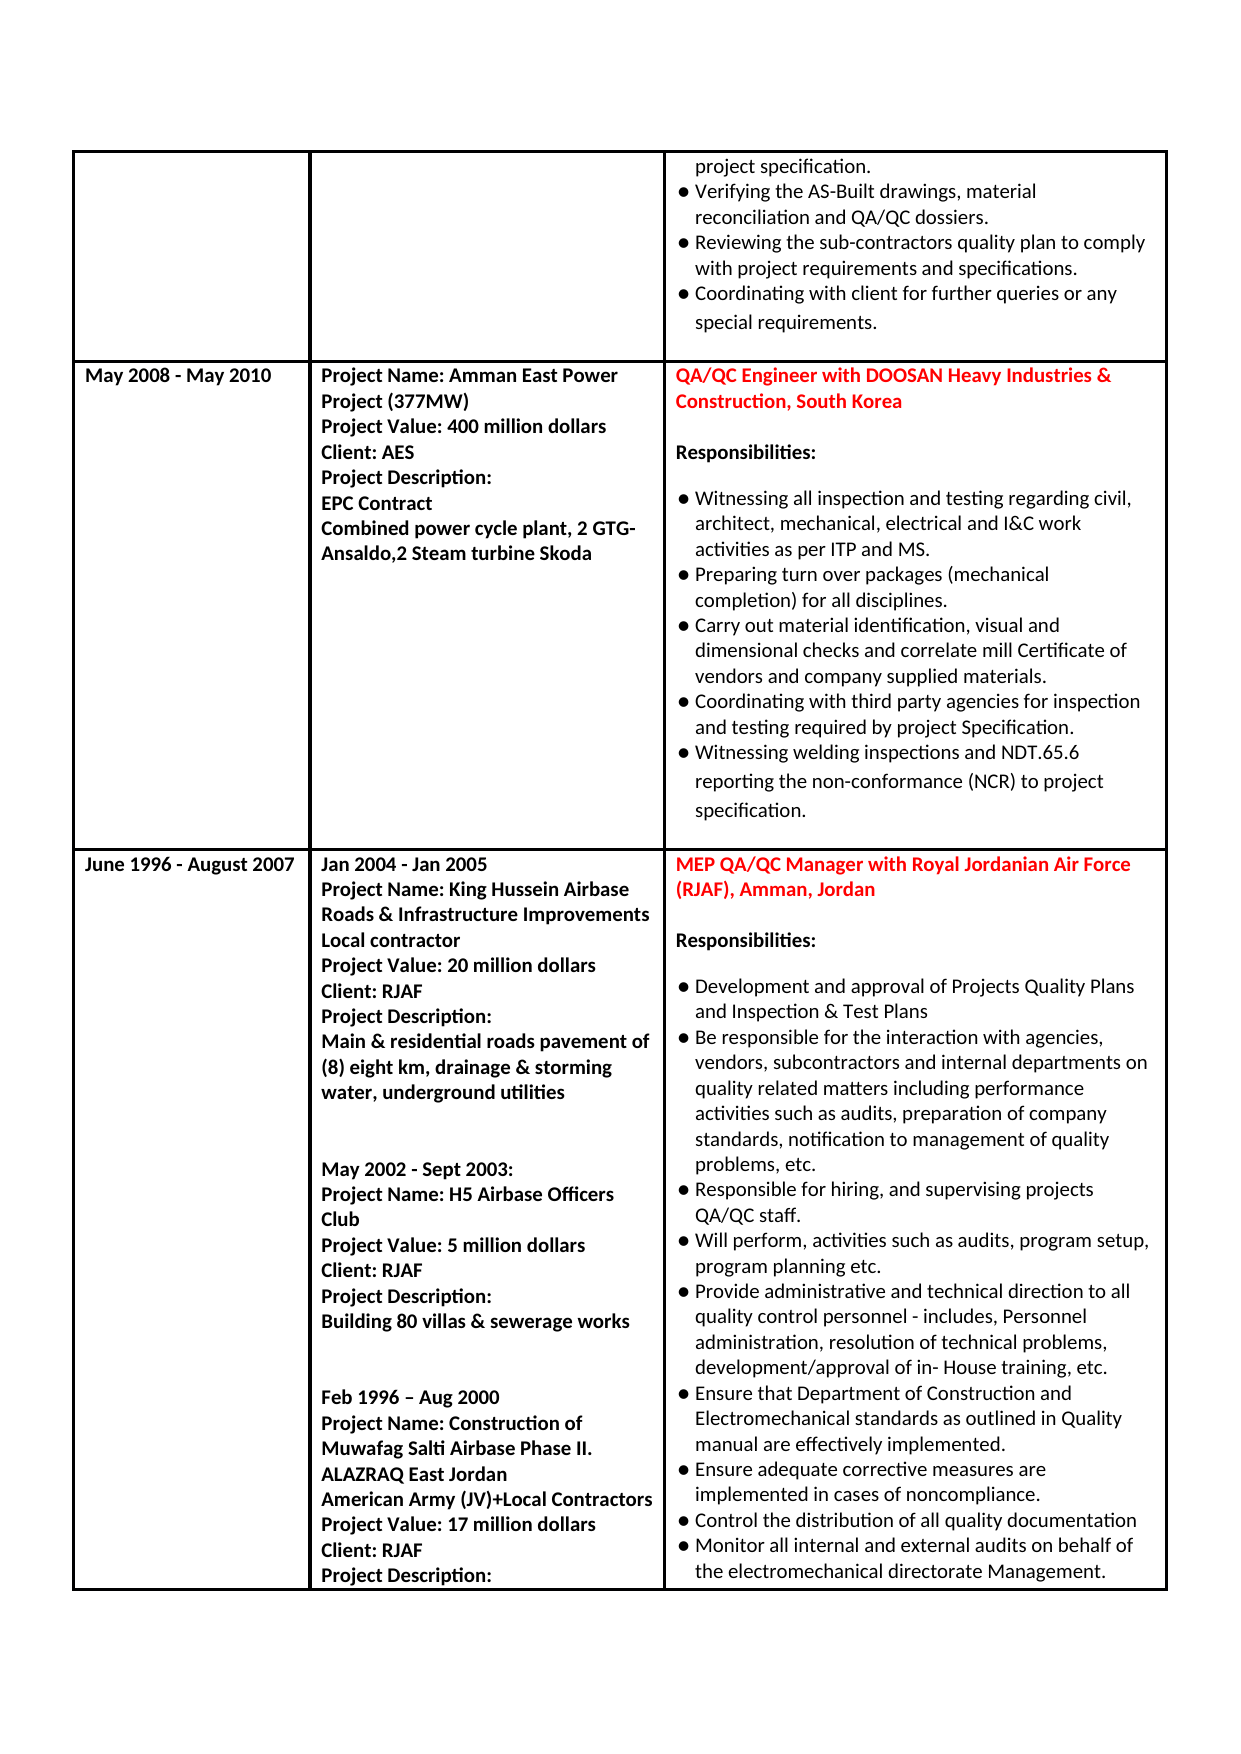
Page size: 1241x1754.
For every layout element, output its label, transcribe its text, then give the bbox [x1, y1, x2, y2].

table_cell Project Name: Amman East Power Project (377MW) Project Value: 400 million dollars Client: AES Project Description: EPC Contract Combined power cycle plant, 2 GTG- Ansaldo,2 Steam turbine Skoda [312, 363, 663, 848]
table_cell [312, 851, 663, 1588]
table_cell QA/QC Engineer with DOOSAN Heavy Industries & Construction, South Korea Responsibilities: Witnessing all inspection and testing regarding civil, architect, mechanical, electrical and I&C work activities as per ITP and MS. Preparing turn over packages (mechanical completion) for all disciplines. Carry out material identification, visual and dimensional checks and correlate mill Certificate of vendors and company supplied materials. Coordinating with third party agencies for inspection and testing required by project Specification. Witnessing welding inspections and NDT.65.6 reporting the non-conformance (NCR) to project specification. [666, 363, 1165, 848]
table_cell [666, 153, 1165, 359]
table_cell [666, 851, 1165, 1588]
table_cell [312, 153, 663, 359]
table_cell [75, 851, 308, 1588]
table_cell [75, 153, 308, 359]
table_cell May 2008 - May 2010 [75, 363, 308, 848]
